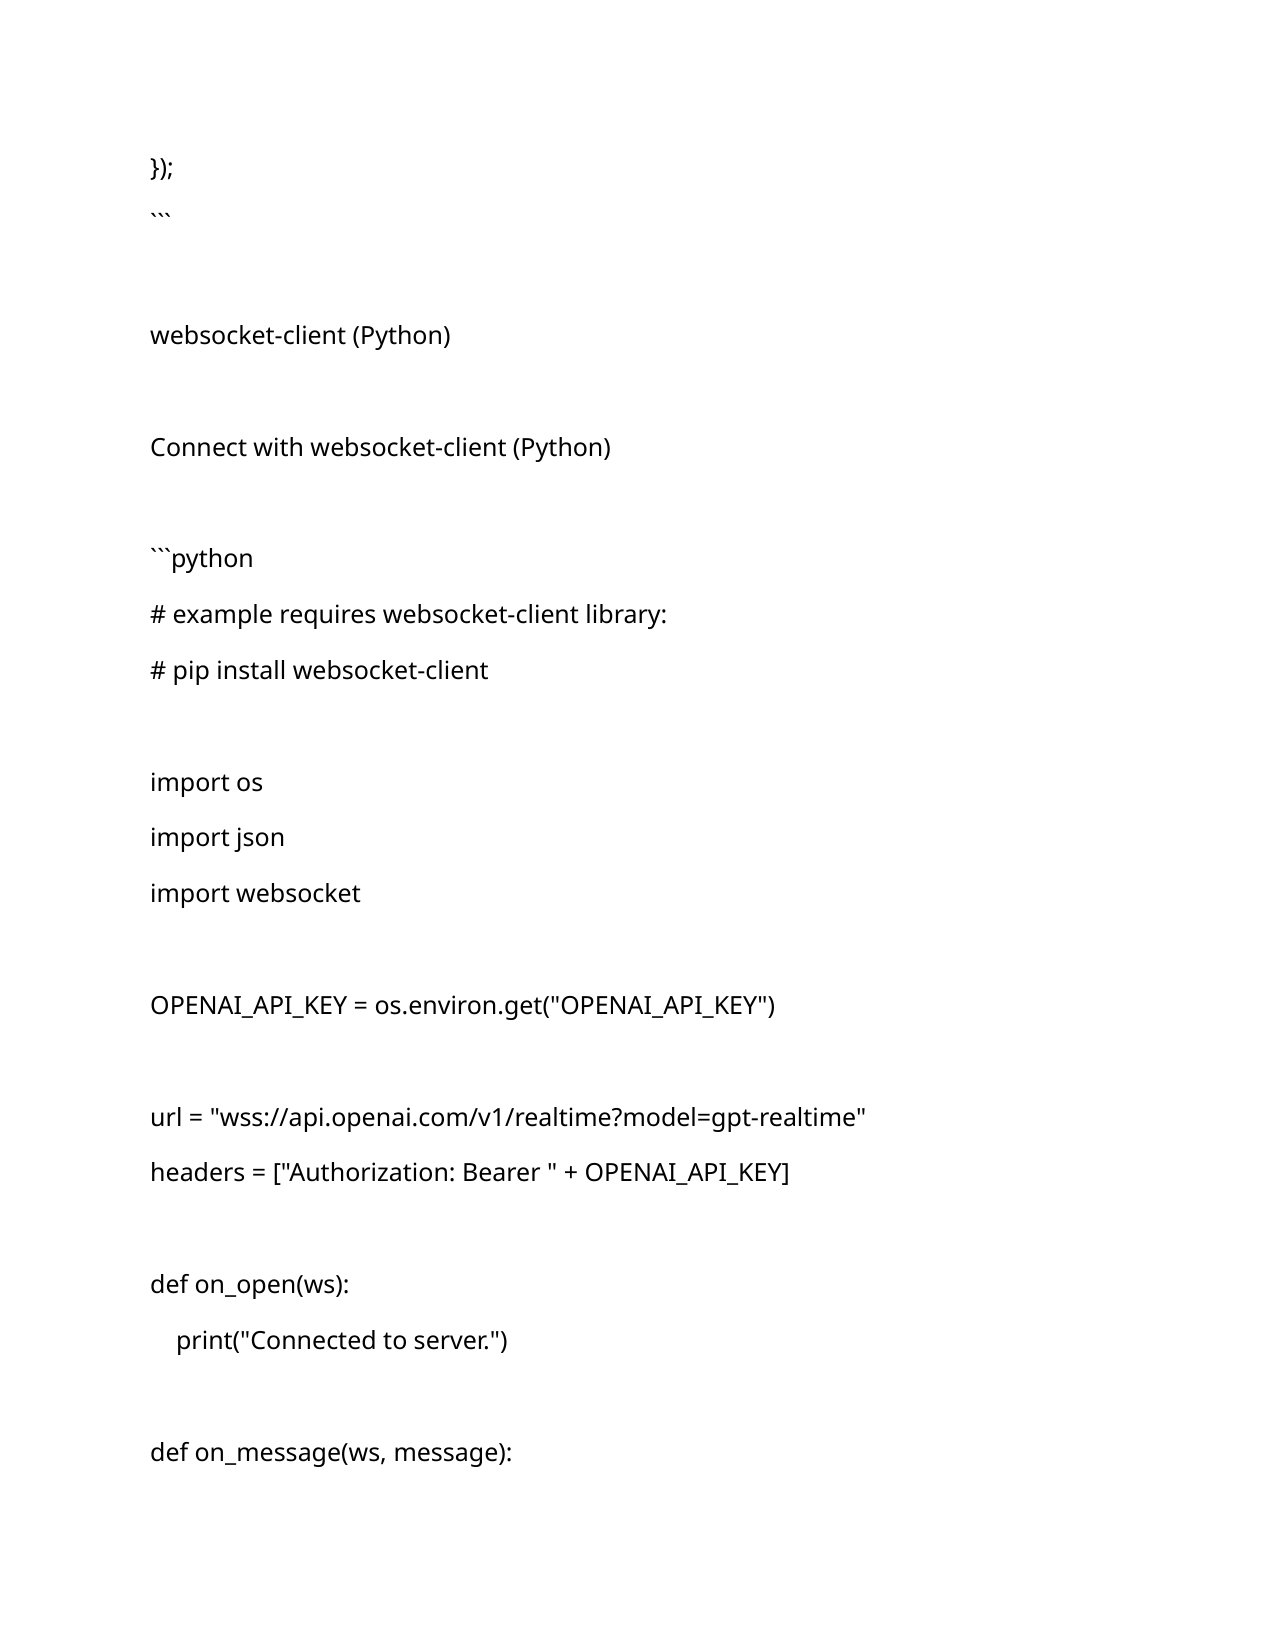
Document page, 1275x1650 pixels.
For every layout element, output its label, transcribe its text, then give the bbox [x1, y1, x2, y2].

text # example requires websocket-client library: [150, 597, 1125, 631]
text url = "wss://api.openai.com/v1/realtime?model=gpt-realtime" [150, 1099, 1125, 1133]
text import websocket [150, 876, 1125, 910]
text headers = ["Authorization: Bearer " + OPENAI_API_KEY] [150, 1155, 1125, 1189]
text # pip install websocket-client [150, 652, 1125, 687]
text import os [150, 764, 1125, 798]
text ```python [150, 541, 1125, 575]
text Connect with websocket-client (Python) [150, 429, 1125, 463]
text import json [150, 820, 1125, 854]
text ``` [150, 206, 1125, 240]
text def on_message(ws, message): [150, 1434, 1125, 1468]
text OPENAI_API_KEY = os.environ.get("OPENAI_API_KEY") [150, 987, 1125, 1022]
text def on_open(ws): [150, 1267, 1125, 1301]
text websocket-client (Python) [150, 317, 1125, 352]
text print("Connected to server.") [150, 1322, 1125, 1357]
text }); [150, 150, 1125, 184]
